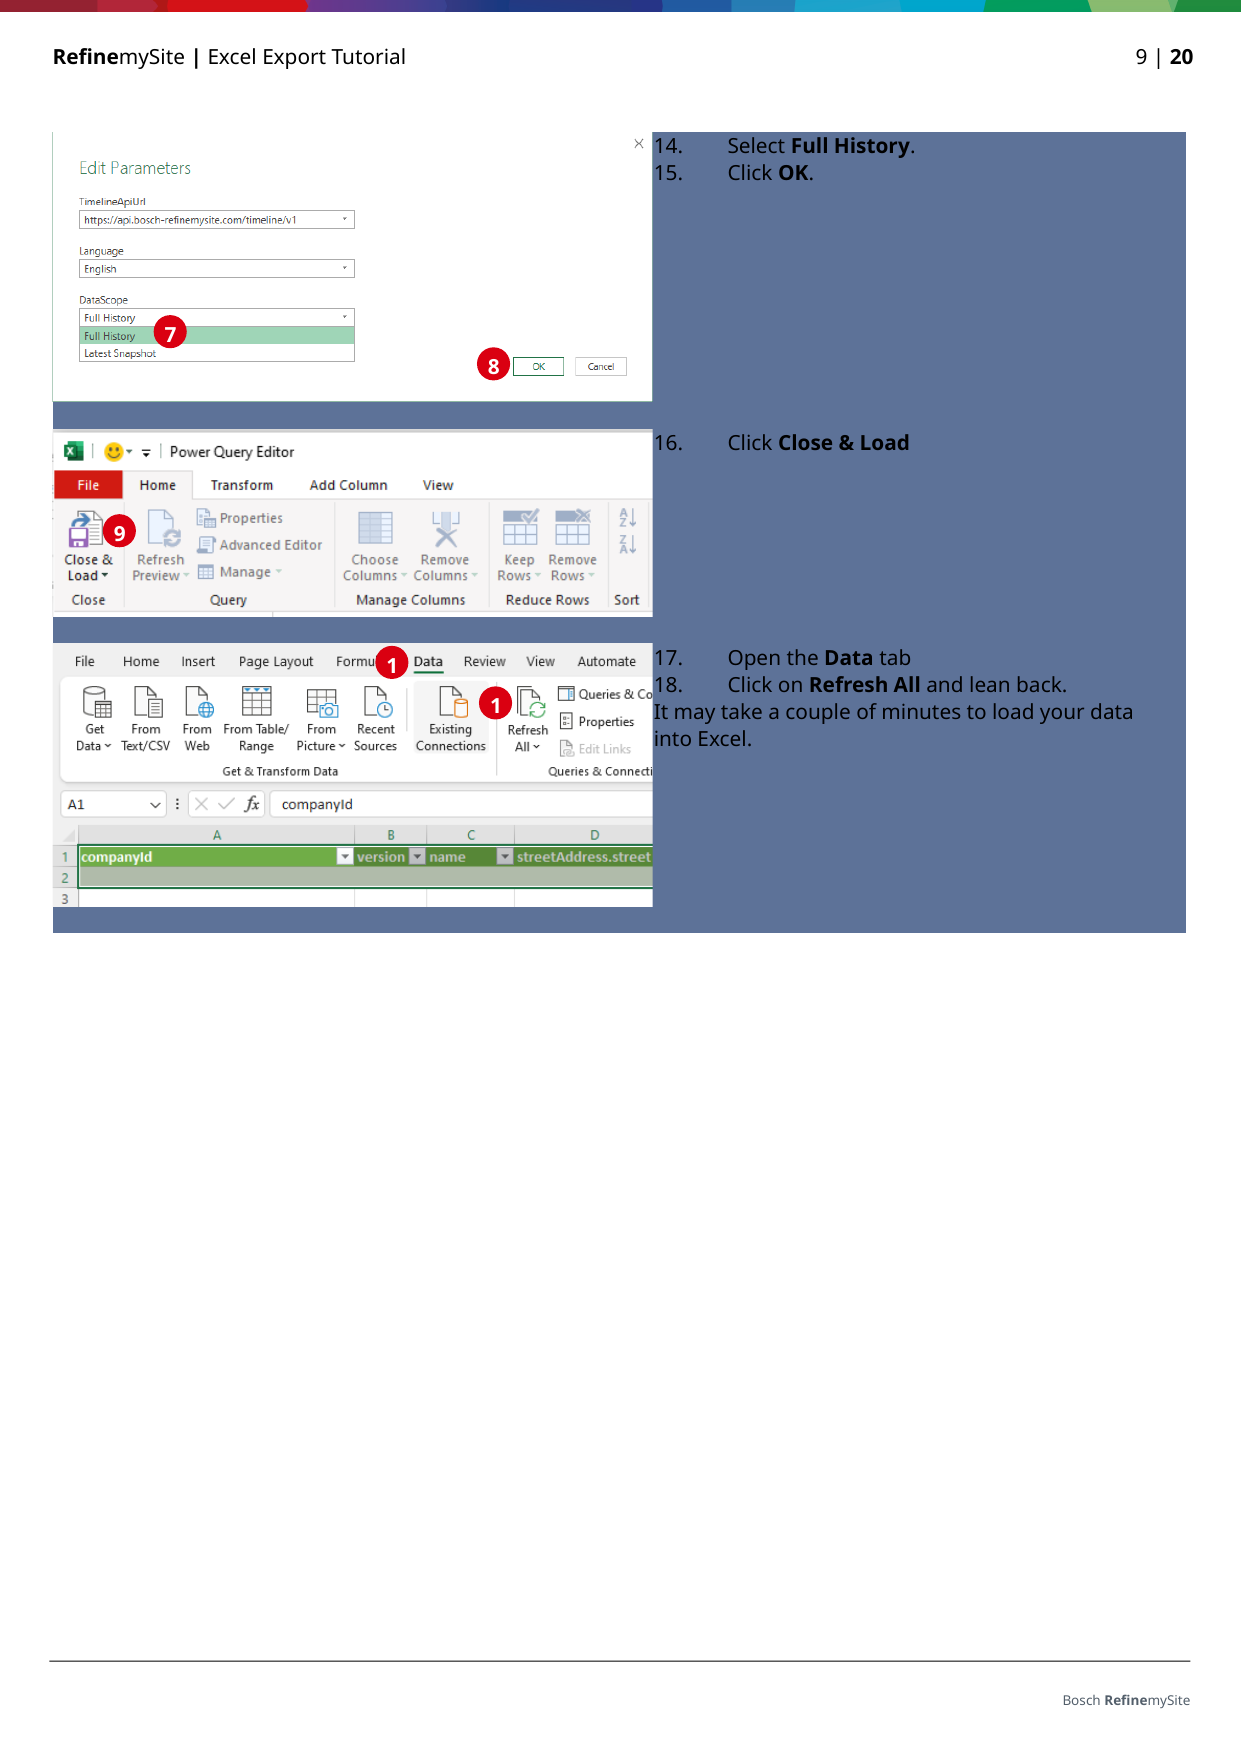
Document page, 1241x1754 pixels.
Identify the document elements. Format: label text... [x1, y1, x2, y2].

picture [0, 0, 900, 12]
table_cell Click Close & Load [654, 429, 1186, 644]
picture [52, 132, 653, 402]
picture [52, 643, 653, 907]
picture [984, 0, 1241, 12]
table_cell Open the Data tab Click on Refresh All and lean back. It may take a couple of minutes to load your data into Excel. [654, 644, 1186, 933]
picture [52, 429, 653, 617]
table_cell [53, 617, 653, 643]
table_cell [53, 907, 653, 933]
table_cell [53, 402, 653, 429]
table_cell Select Full History. Click OK. [654, 132, 1186, 429]
